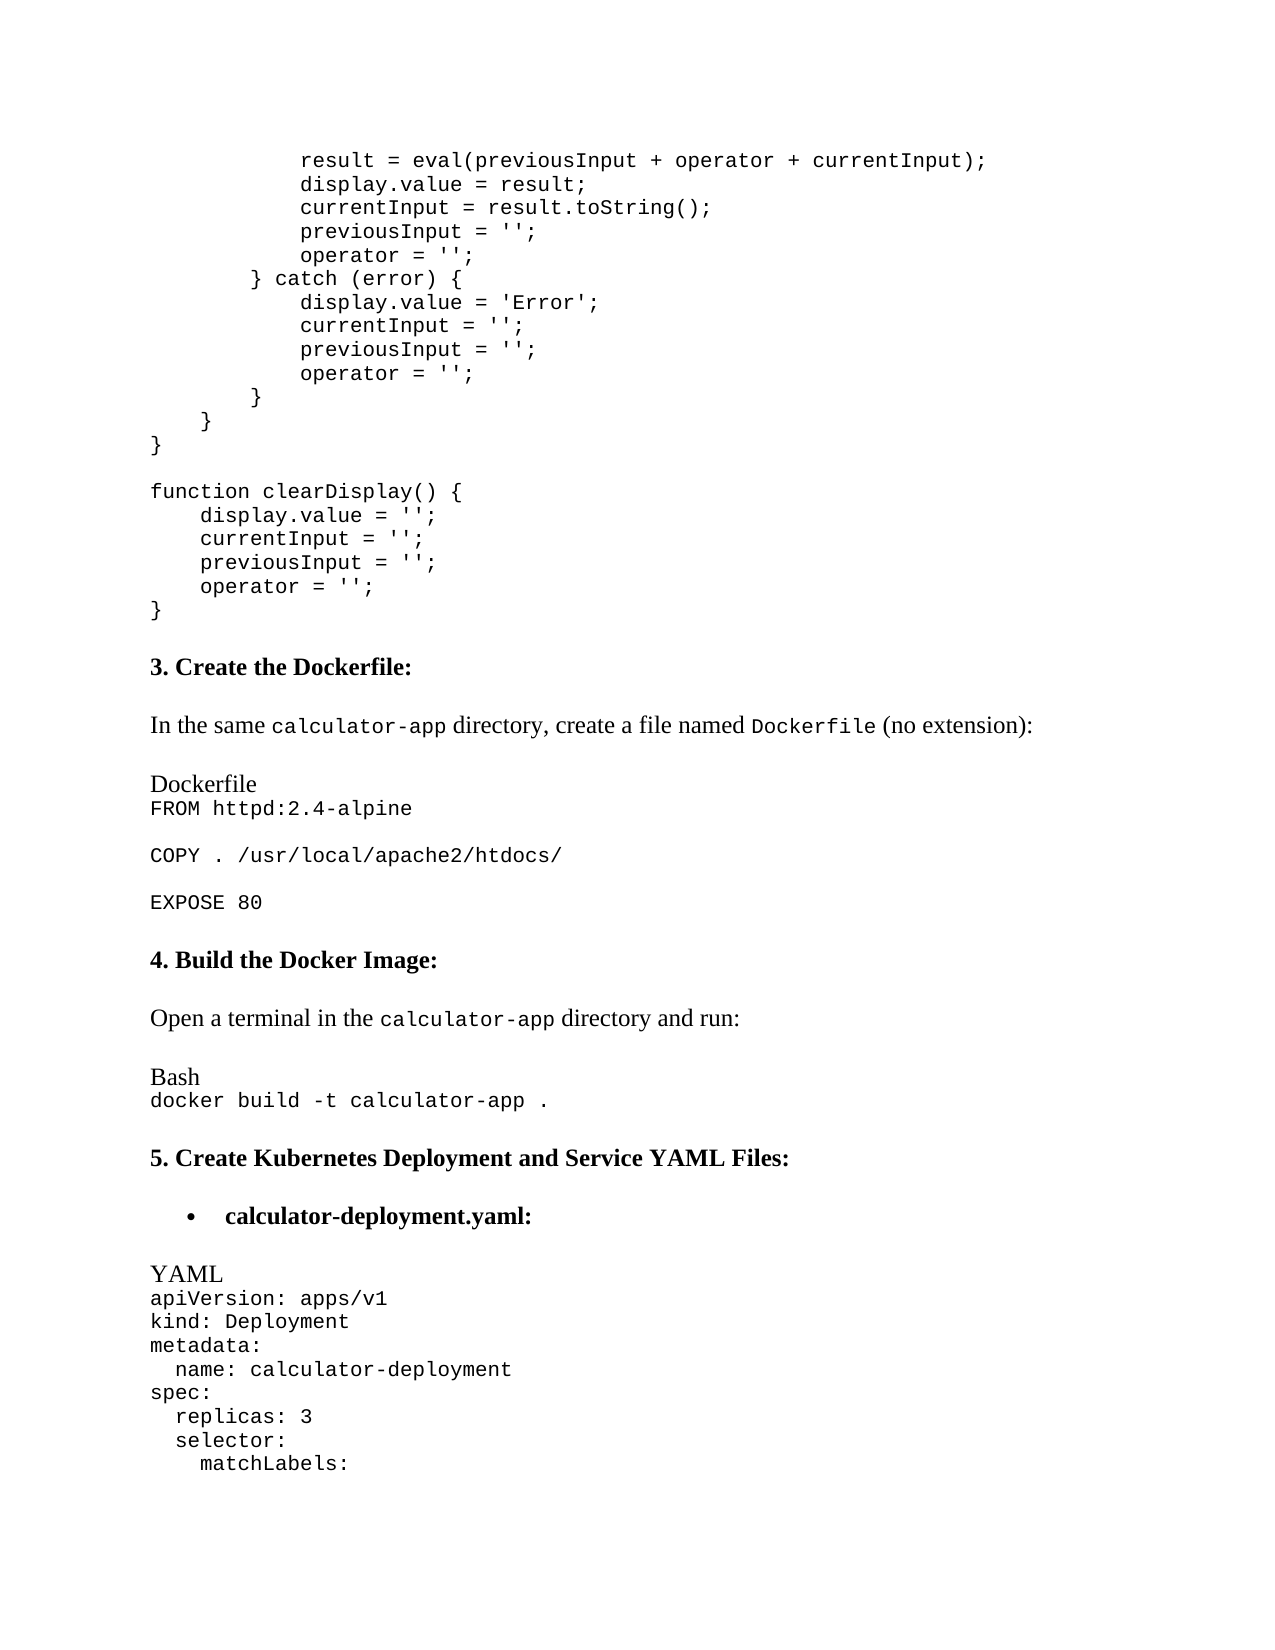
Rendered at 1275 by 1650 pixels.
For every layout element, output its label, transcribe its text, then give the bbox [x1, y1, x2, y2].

text } [150, 410, 1125, 434]
text operator = ''; [150, 576, 1125, 599]
text 4. Build the Docker Image: [150, 945, 1125, 974]
text display.value = result; [150, 174, 1125, 197]
text display.value = 'Error'; [150, 292, 1125, 316]
text Dockerfile [150, 769, 1125, 797]
text 3. Create the Dockerfile: [150, 652, 1125, 681]
text display.value = ''; [150, 505, 1125, 528]
text COPY . /usr/local/apache2/htdocs/ [150, 845, 1125, 868]
text docker build -t calculator-app . [150, 1090, 1125, 1114]
text In the same calculator-app directory, create a file named Dockerfile (no extension): [150, 710, 1125, 739]
text Bash [150, 1062, 1125, 1090]
text FROM httpd:2.4-alpine [150, 797, 1125, 821]
text replicas: 3 [150, 1406, 1125, 1429]
text 5. Create Kubernetes Deployment and Service YAML Files: [150, 1143, 1125, 1172]
text EXPOSE 80 [150, 892, 1125, 916]
text currentInput = ''; [150, 528, 1125, 552]
text currentInput = result.toString(); [150, 197, 1125, 221]
text name: calculator-deployment [150, 1359, 1125, 1382]
text Open a terminal in the calculator-app directory and run: [150, 1003, 1125, 1032]
text previousInput = ''; [150, 339, 1125, 363]
text previousInput = ''; [150, 221, 1125, 244]
text apiVersion: apps/v1 [150, 1288, 1125, 1311]
text metadata: [150, 1335, 1125, 1359]
text matchLabels: [150, 1453, 1125, 1477]
text currentInput = ''; [150, 316, 1125, 339]
text previousInput = ''; [150, 552, 1125, 576]
text } [150, 599, 1125, 623]
text kind: Deployment [150, 1311, 1125, 1335]
text result = eval(previousInput + operator + currentInput); [150, 150, 1125, 174]
text } [150, 434, 1125, 457]
text operator = ''; [150, 363, 1125, 386]
list calculator-deployment.yaml: [187, 1201, 1125, 1230]
text } catch (error) { [150, 268, 1125, 292]
text operator = ''; [150, 244, 1125, 268]
text } [150, 386, 1125, 410]
text YAML [150, 1259, 1125, 1288]
text function clearDisplay() { [150, 481, 1125, 505]
text selector: [150, 1429, 1125, 1453]
text spec: [150, 1382, 1125, 1406]
